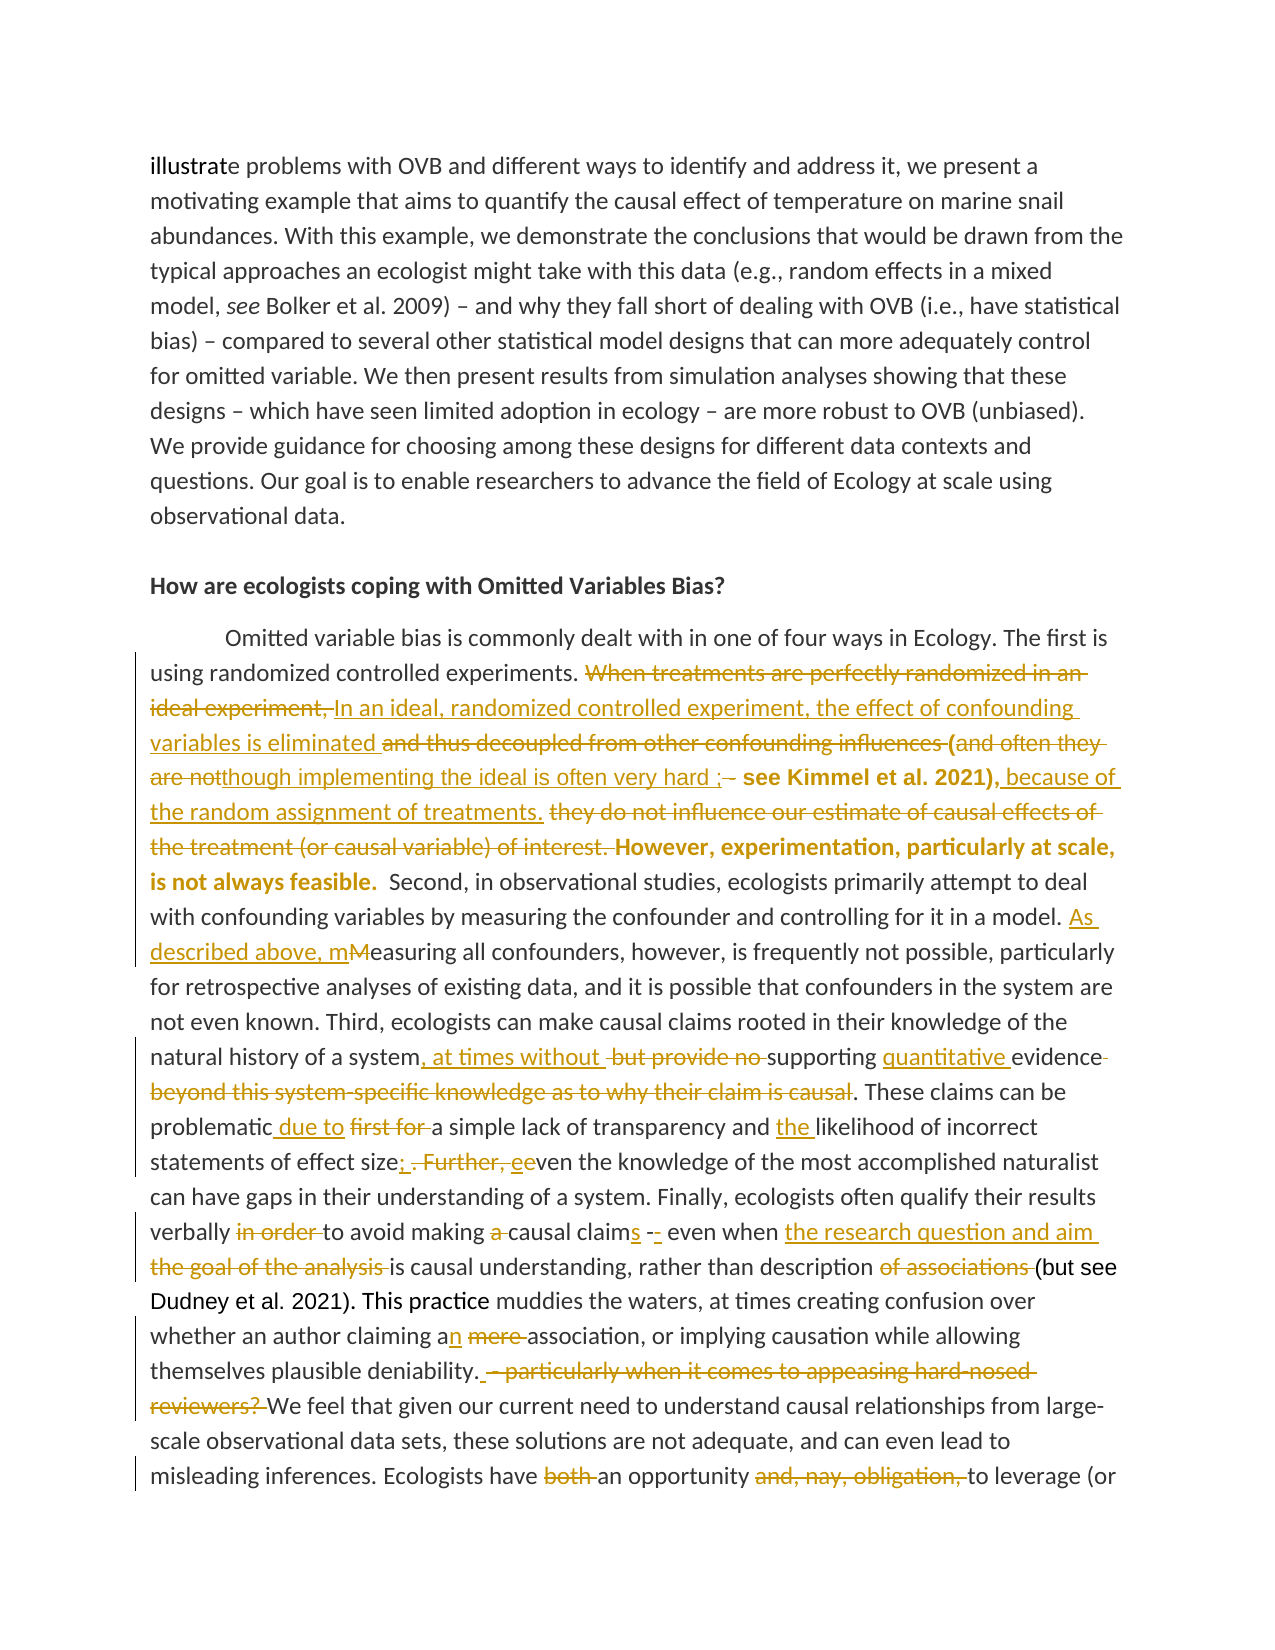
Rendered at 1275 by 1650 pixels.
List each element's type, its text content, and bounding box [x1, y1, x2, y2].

text How are ecologists coping with Omitted Variables Bias? [150, 570, 1125, 601]
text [150, 150, 1125, 531]
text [150, 622, 1125, 1491]
